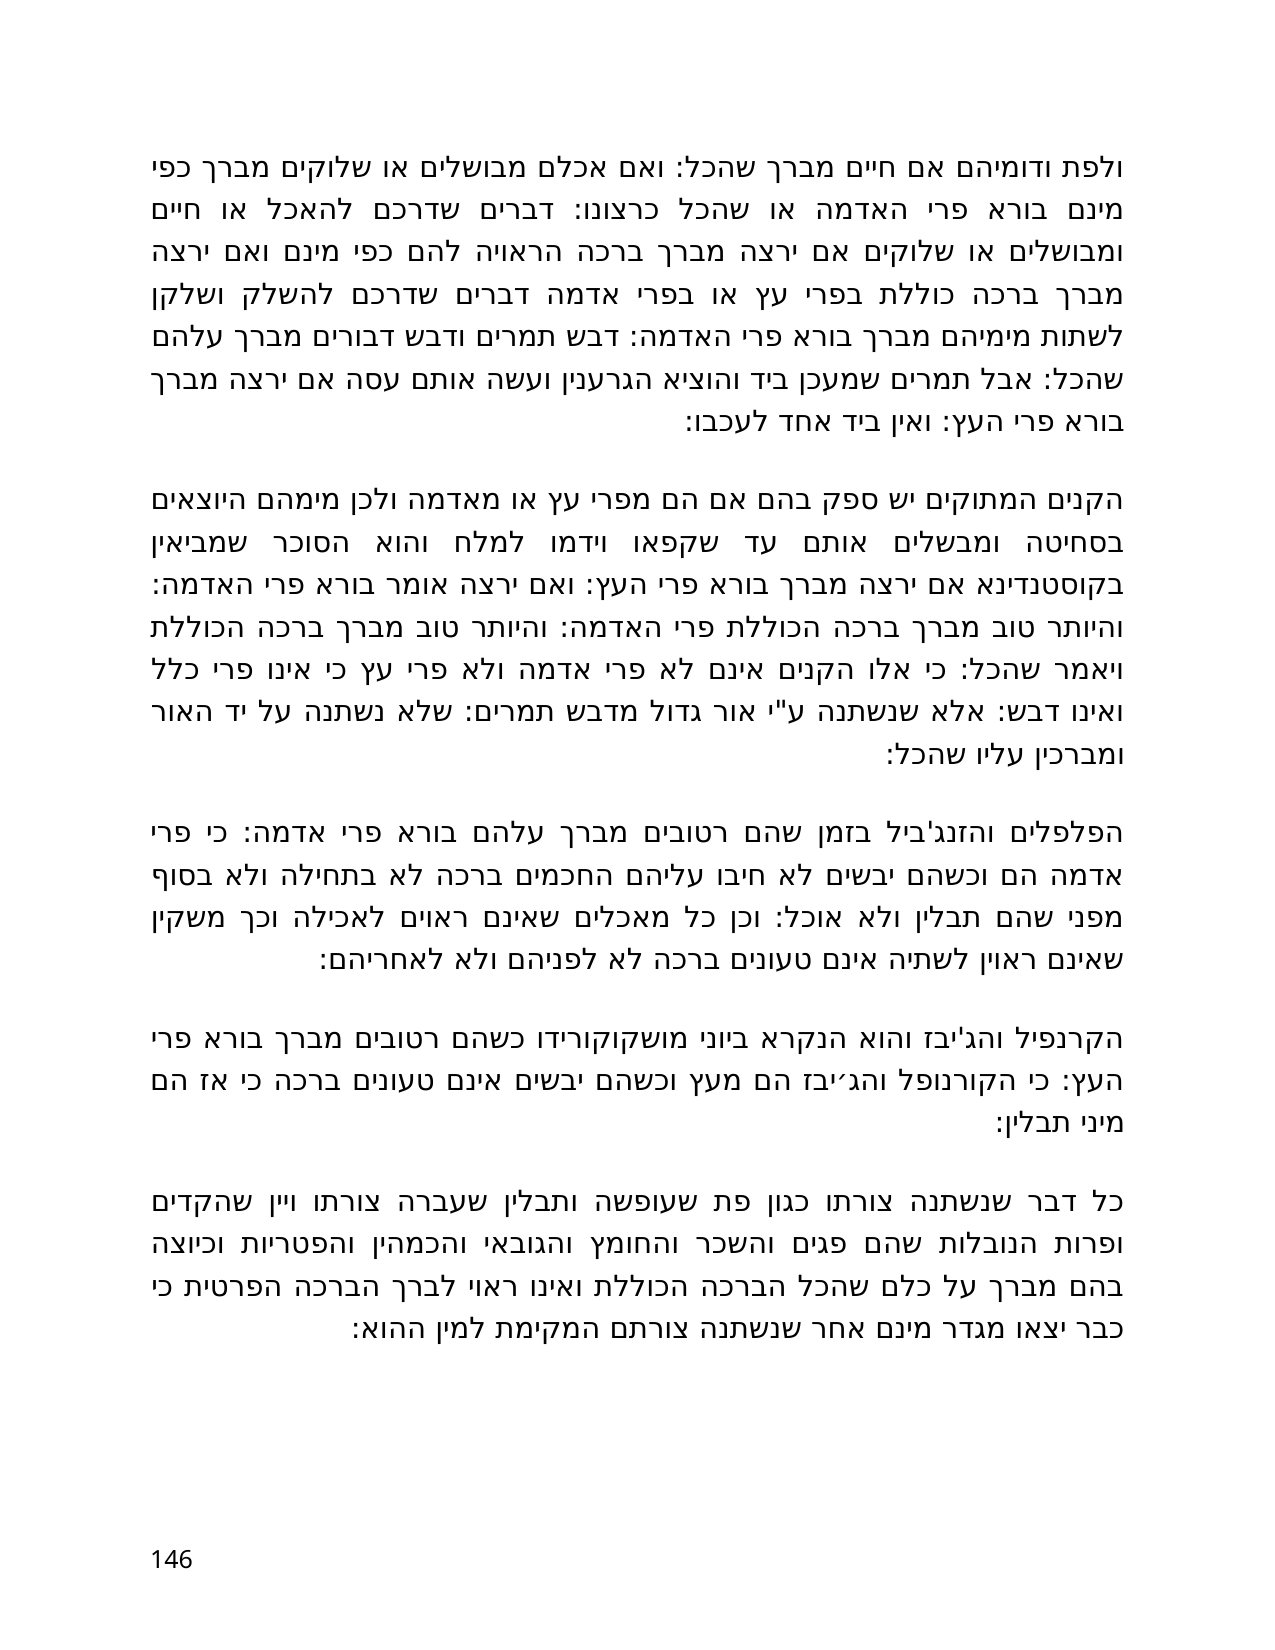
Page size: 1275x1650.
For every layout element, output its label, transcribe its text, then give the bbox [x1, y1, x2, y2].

text הפלפלים והזנג'ביל בזמן שהם רטובים מברך עלהם בורא פרי אדמה: כי פרי אדמה הם וכשהם יבשים לא חיבו עליהם החכמים ברכה לא בתחילה ולא בסוף מפני שהם תבלין ולא אוכל: וכן כל מאכלים שאינם ראוים לאכילה וכך משקין שאינם ראוין לשתיה אינם טעונים ברכה לא לפניהם ולא לאחריהם: [150, 815, 1125, 977]
text הקרנפיל והג'יבז והוא הנקרא ביוני מושקוקורידו כשהם רטובים מברך בורא פרי העץ: כי הקורנופל והג׳יבז הם מעץ וכשהם יבשים אינם טעונים ברכה כי אז הם מיני תבלין: [150, 1021, 1125, 1140]
text הקנים המתוקים יש ספק בהם אם הם מפרי עץ או מאדמה ולכן מימהם היוצאים בסחיטה ומבשלים אותם עד שקפאו וידמו למלח והוא הסוכר שמביאין בקוסטנדינא אם ירצה מברך בורא פרי העץ: ואם ירצה אומר בורא פרי האדמה: והיותר טוב מברך ברכה הכוללת פרי האדמה: והיותר טוב מברך ברכה הכוללת ויאמר שהכל: כי אלו הקנים אינם לא פרי אדמה ולא פרי עץ כי אינו פרי כלל ואינו דבש: אלא שנשתנה ע"י אור גדול מדבש תמרים: שלא נשתנה על יד האור ומברכין עליו שהכל: [150, 483, 1125, 771]
text כל דבר שנשתנה צורתו כגון פת שעופשה ותבלין שעברה צורתו ויין שהקדים ופרות הנובלות שהם פגים והשכר והחומץ והגובאי והכמהין והפטריות וכיוצה בהם מברך על כלם שהכל הברכה הכוללת ואינו ראוי לברך הברכה הפרטית כי כבר יצאו מגדר מינם אחר שנשתנה צורתם המקימת למין ההוא: [150, 1184, 1125, 1345]
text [150, 150, 1125, 438]
